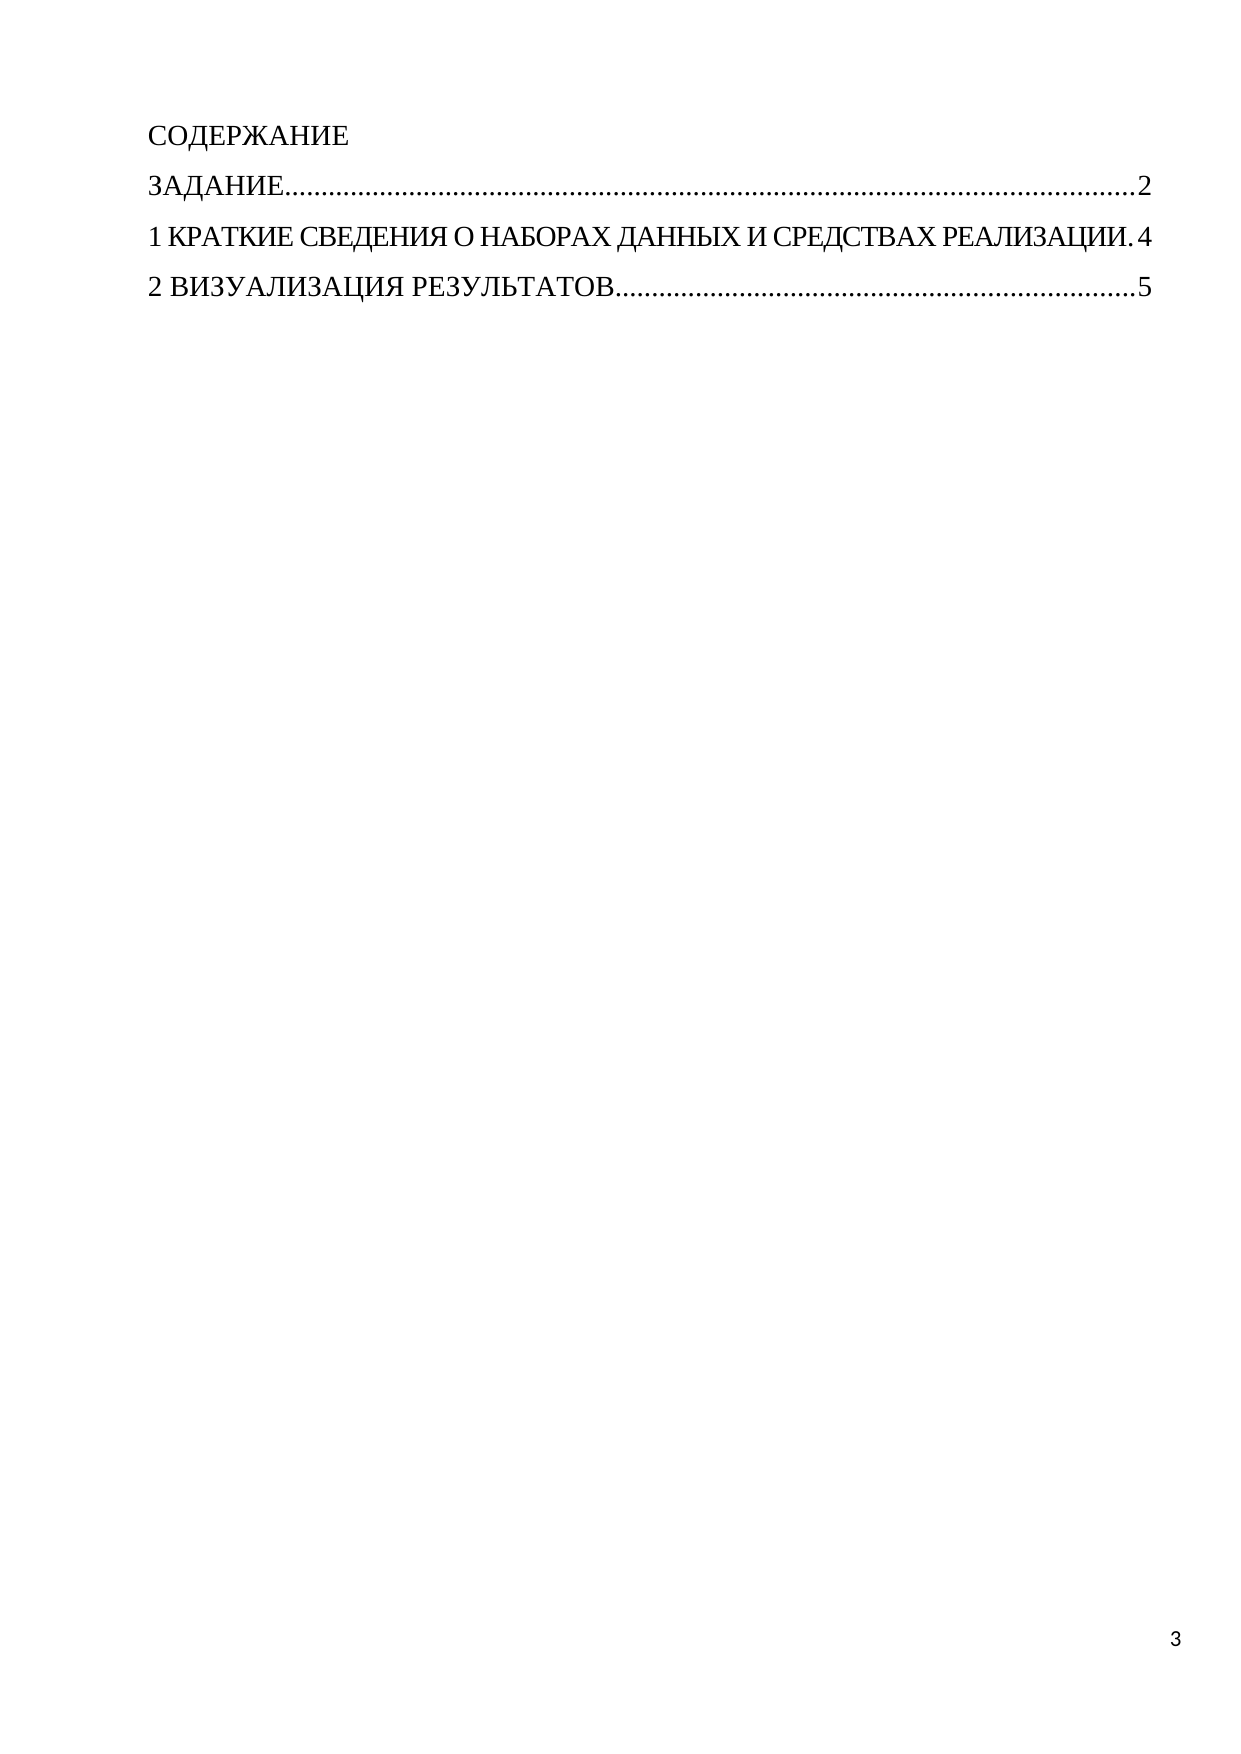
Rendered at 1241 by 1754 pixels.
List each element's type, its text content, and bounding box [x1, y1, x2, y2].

text 2 ВИЗУАЛИЗАЦИЯ РЕЗУЛЬТАТОВ 5 [148, 269, 1181, 303]
text 1 КРАТКИЕ СВЕДЕНИЯ О НАБОРАХ ДАННЫХ И СРЕДСТВАХ РЕАЛИЗАЦИИ 4 [148, 219, 1181, 252]
text СОДЕРЖАНИЕ [148, 118, 1181, 152]
text ЗАДАНИЕ 2 [148, 168, 1181, 202]
